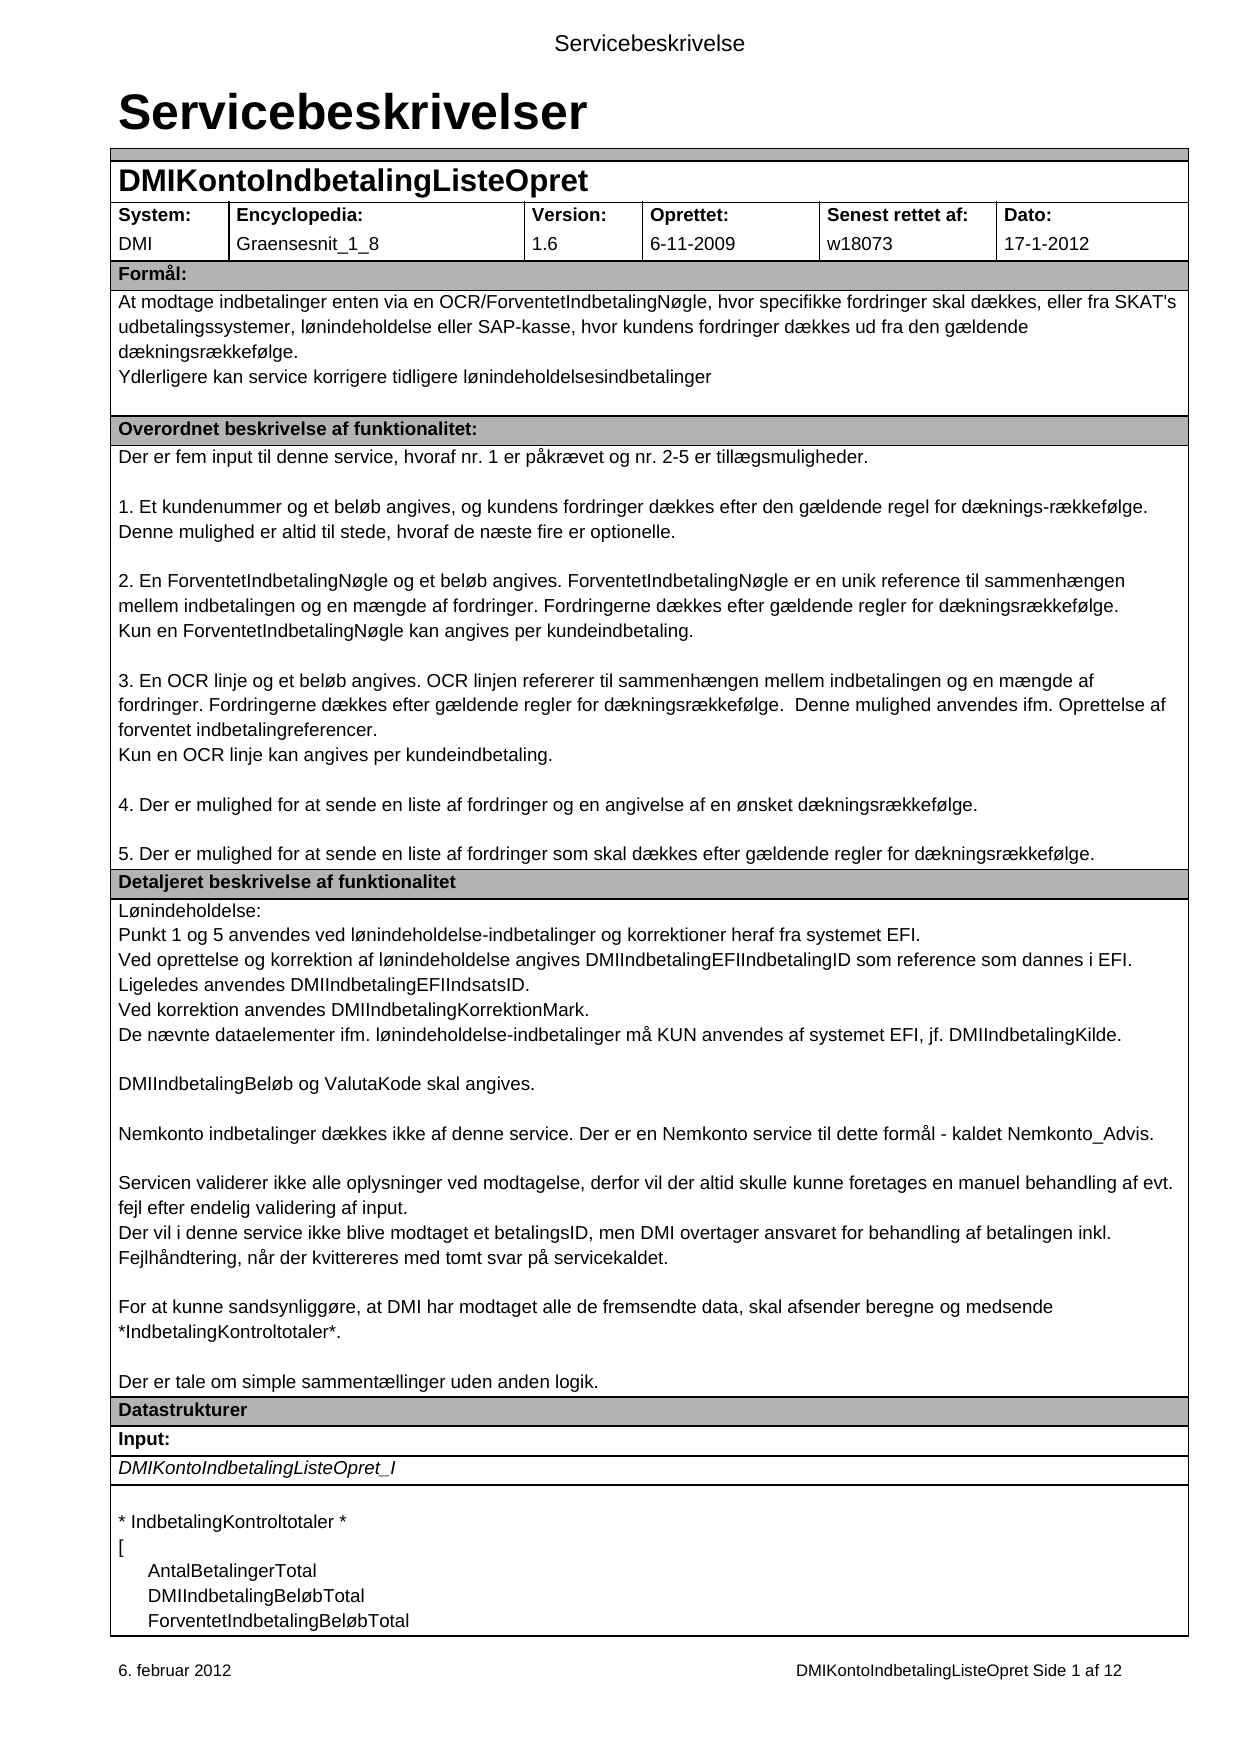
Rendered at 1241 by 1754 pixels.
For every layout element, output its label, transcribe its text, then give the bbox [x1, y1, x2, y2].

table_cell DMI [111, 231, 228, 260]
table_cell At modtage indbetalinger enten via en OCR/ForventetIndbetalingNøgle, hvor specifikke fordringer skal dækkes, eller fra SKAT's udbetalingssystemer, lønindeholdelse eller SAP-kasse, hvor kundens fordringer dækkes ud fra den gældende dækningsrækkefølge. Ydlerligere kan service korrigere tidligere lønindeholdelsesindbetalinger [111, 291, 1188, 415]
table_cell DMIKontoIndbetalingListeOpret_I [111, 1457, 1188, 1484]
text Servicebeskrivelser [118, 82, 1181, 140]
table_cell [111, 1486, 1188, 1635]
table_cell Der er fem input til denne service, hvoraf nr. 1 er påkrævet og nr. 2-5 er tillægsmuligheder. 1. Et kundenummer og et beløb angives, og kundens fordringer dækkes efter den gældende regel for dæknings-rækkefølge. Denne mulighed er altid til stede, hvoraf de næste fire er optionelle. 2. En ForventetIndbetalingNøgle og et beløb angives. ForventetIndbetalingNøgle er en unik reference til sammenhængen mellem indbetalingen og en mængde af fordringer. Fordringerne dækkes efter gældende regler for dækningsrækkefølge. Kun en ForventetIndbetalingNøgle kan angives per kundeindbetaling. 3. En OCR linje og et beløb angives. OCR linjen refererer til sammenhængen mellem indbetalingen og en mængde af fordringer. Fordringerne dækkes efter gældende regler for dækningsrækkefølge. Denne mulighed anvendes ifm. Oprettelse af forventet indbetalingreferencer. Kun en OCR linje kan angives per kundeindbetaling. 4. Der er mulighed for at sende en liste af fordringer og en angivelse af en ønsket dækningsrækkefølge. 5. Der er mulighed for at sende en liste af fordringer som skal dækkes efter gældende regler for dækningsrækkefølge. [111, 446, 1188, 868]
table_cell Dato: [997, 203, 1188, 231]
table_cell System: [111, 203, 228, 231]
table_cell 6-11-2009 [643, 231, 819, 260]
table_cell w18073 [820, 231, 996, 260]
table_cell Version: [525, 203, 642, 231]
table_cell Lønindeholdelse: Punkt 1 og 5 anvendes ved lønindeholdelse-indbetalinger og korrektioner heraf fra systemet EFI. Ved oprettelse og korrektion af lønindeholdelse angives DMIIndbetalingEFIIndbetalingID som reference som dannes i EFI. Ligeledes anvendes DMIIndbetalingEFIIndsatsID. Ved korrektion anvendes DMIIndbetalingKorrektionMark. De nævnte dataelementer ifm. lønindeholdelse-indbetalinger må KUN anvendes af systemet EFI, jf. DMIIndbetalingKilde. DMIIndbetalingBeløb og ValutaKode skal angives. Nemkonto indbetalinger dækkes ikke af denne service. Der er en Nemkonto service til dette formål - kaldet Nemkonto_Advis. Servicen validerer ikke alle oplysninger ved modtagelse, derfor vil der altid skulle kunne foretages en manuel behandling af evt. fejl efter endelig validering af input. Der vil i denne service ikke blive modtaget et betalingsID, men DMI overtager ansvaret for behandling af betalingen inkl. Fejlhåndtering, når der kvittereres med tomt svar på servicekaldet. For at kunne sandsynliggøre, at DMI har modtaget alle de fremsendte data, skal afsender beregne og medsende *IndbetalingKontroltotaler*. Der er tale om simple sammentællinger uden anden logik. [111, 900, 1188, 1396]
table_cell Formål: [111, 262, 1188, 290]
table_cell Datastrukturer [111, 1398, 1188, 1425]
table_cell Encyclopedia: [230, 203, 524, 231]
table_cell Graensesnit_1_8 [230, 231, 524, 260]
table_cell Senest rettet af: [820, 203, 996, 231]
table_cell 17-1-2012 [997, 231, 1188, 260]
table_cell Oprettet: [643, 203, 819, 231]
table_header [111, 149, 1188, 160]
table_cell Detaljeret beskrivelse af funktionalitet [111, 870, 1188, 898]
table_cell 1.6 [525, 231, 642, 260]
table_cell Overordnet beskrivelse af funktionalitet: [111, 417, 1188, 445]
table_cell DMIKontoIndbetalingListeOpret [111, 162, 1188, 201]
table_cell Input: [111, 1427, 1188, 1455]
